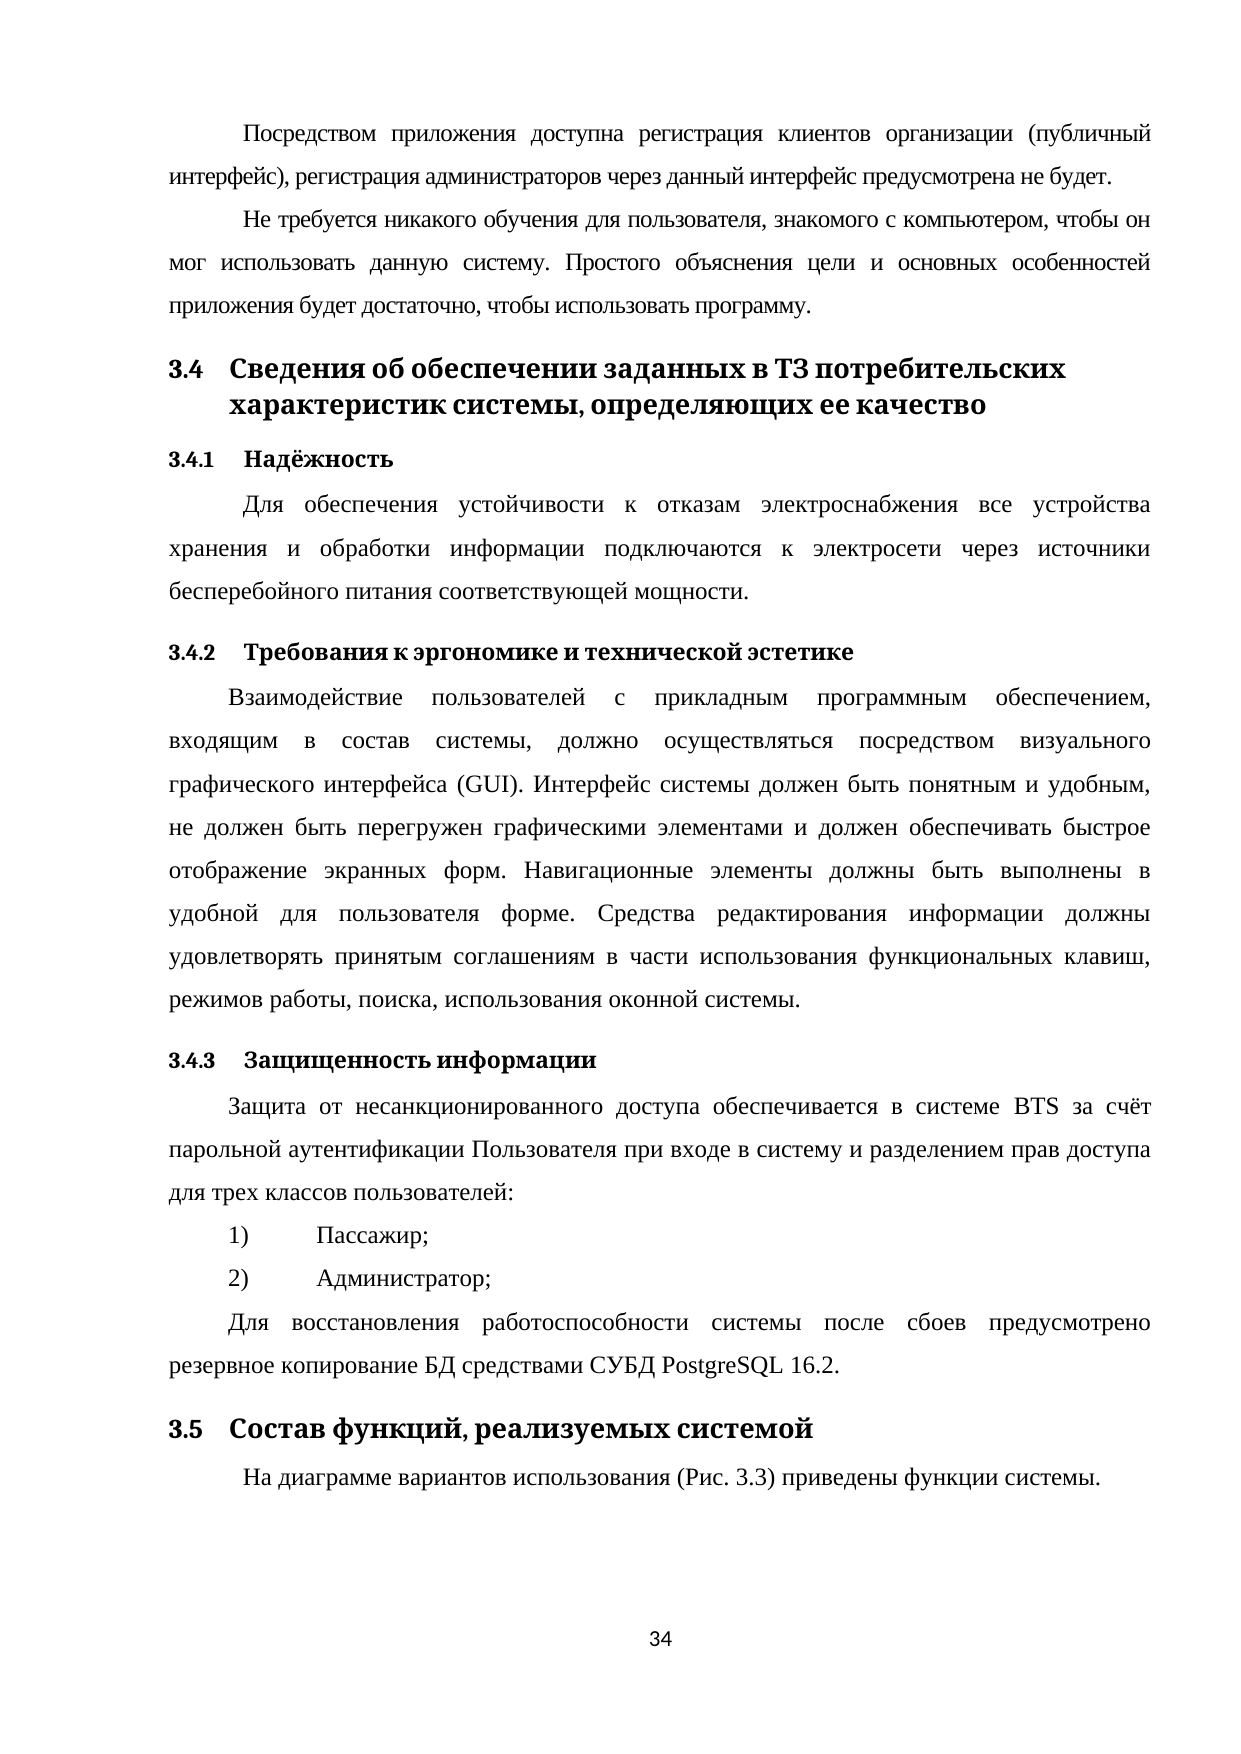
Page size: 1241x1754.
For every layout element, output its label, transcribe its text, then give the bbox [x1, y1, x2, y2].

text На диаграмме вариантов использования (Рис. 3.3) приведены функции системы. [169, 1462, 1152, 1491]
text Для обеспечения устойчивости к отказам электроснабжения все устройства хранения и обработки информации подключаются к электросети через источники бесперебойного питания соответствующей мощности. [169, 489, 1152, 604]
subtitle Защищенность информации [169, 1048, 1152, 1075]
text Защита от несанкционированного доступа обеспечивается в системе BTS за счёт парольной аутентификации Пользователя при входе в систему и разделением прав доступа для трех классов пользователей: [169, 1091, 1152, 1206]
subtitle Состав функций, реализуемых системой [169, 1414, 1152, 1445]
text 2) Администратор; [169, 1263, 1152, 1292]
text Взаимодействие пользователей с прикладным программным обеспечением, входящим в состав системы, должно осуществляться посредством визуального графического интерфейса (GUI). Интерфейс системы должен быть понятным и удобным, не должен быть перегружен графическими элементами и должен обеспечивать быстрое отображение экранных форм. Навигационные элементы должны быть выполнены в удобной для пользователя форме. Средства редактирования информации должны удовлетворять принятым соглашениям в части использования функциональных клавиш, режимов работы, поиска, использования оконной системы. [169, 682, 1152, 1013]
text Не требуется никакого обучения для пользователя, знакомого с компьютером, чтобы он мог использовать данную систему. Простого объяснения цели и основных особенностей приложения будет достаточно, чтобы использовать программу. [169, 204, 1152, 319]
subtitle Сведения об обеспечении заданных в ТЗ потребительских характеристик системы, определяющих ее качество [169, 354, 1152, 421]
subtitle Требования к эргономике и технической эстетике [169, 640, 1152, 666]
text Посредством приложения доступна регистрация клиентов организации (публичный интерфейс), регистрация администраторов через данный интерфейс предусмотрена не будет. [169, 118, 1152, 190]
text 1) Пассажир; [169, 1220, 1152, 1249]
text Для восстановления работоспособности системы после сбоев предусмотрено резервное копирование БД средствами СУБД PostgreSQL 16.2. [169, 1307, 1152, 1378]
subtitle Надёжность [169, 447, 1152, 473]
